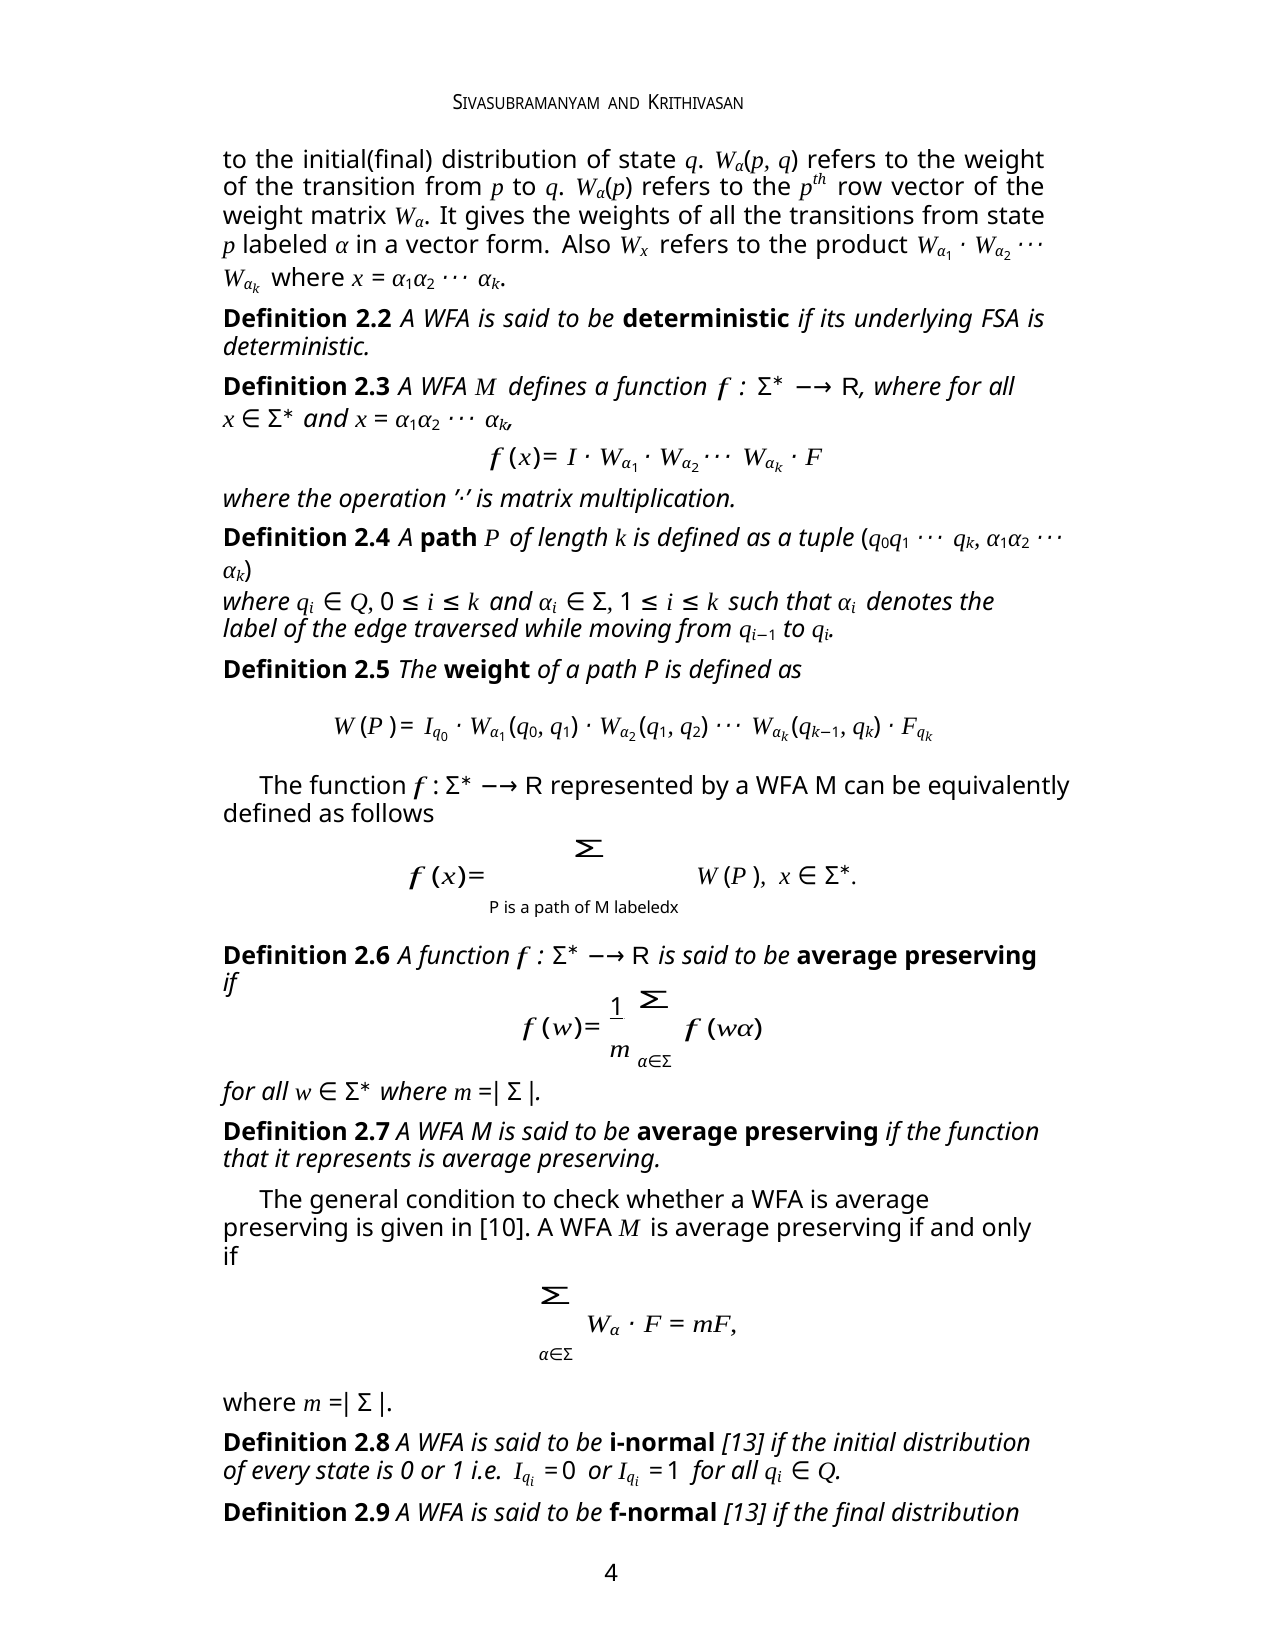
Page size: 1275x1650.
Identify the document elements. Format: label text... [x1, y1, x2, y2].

text x ∈ Σ∗ and x = α1α2 ··· αk, [223, 402, 1096, 434]
text The general condition to check whether a WFA is average preserving is given in [10]. A WFA M is average preserving if and only if [223, 1186, 1045, 1273]
text where qi ∈ Q, 0 ≤ i ≤ k and αi ∈ Σ, 1 ≤ i ≤ k such that αi denotes the label of the edge traversed while moving from qi−1 to qi. [222, 587, 1045, 645]
text where the operation ’·’ is matrix multiplication. [223, 480, 1096, 514]
text W (P ), x ∈ Σ∗. [696, 857, 1096, 891]
text if [223, 971, 1096, 997]
text Definition 2.3 A WFA M deﬁnes a function f : Σ∗ −→ R, where for all [223, 368, 1096, 402]
text Definition 2.8 A WFA is said to be i-normal [13] if the initial distribution of every state is 0 or 1 i.e. Iqi =0 or Iqi =1 for all qi ∈ Q. [223, 1429, 1045, 1490]
text f (x)= Σ [409, 834, 692, 892]
text Definition 2.7 A WFA M is said to be average preserving if the function that it represents is average preserving. [223, 1117, 1045, 1175]
text Definition 2.4 A path P of length k is deﬁned as a tuple (q0q1 ··· qk, α1α2 ··· αk) [223, 519, 1096, 586]
text α∈Σ [637, 1050, 1096, 1072]
text to the initial(final) distribution of state q. Wα(p, q) refers to the weight of the transition from p to q. Wα(p) refers to the pth row vector of the weight matrix Wα. It gives the weights of all the transitions from state p labeled α in a vector form. Also Wx refers to the product Wα1 · Wα2 ··· Wαk where x = α1α2 ··· αk. [223, 145, 1045, 297]
text f (w)= [526, 1020, 546, 1039]
text for all w ∈ Σ∗ where m =| Σ |. [223, 1074, 1096, 1108]
text Σ Wα · F = mF, [538, 1281, 1096, 1339]
text The function f : Σ∗ −→ R represented by a WFA M can be equivalently defined as follows [223, 771, 1096, 829]
text P is a path of M labeledx [489, 896, 692, 918]
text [223, 1499, 1045, 1528]
text f (x)= I · Wα1 · Wα2 ··· Wαk · F [217, 439, 1096, 476]
text Σ f (wα) [637, 997, 1096, 1046]
text m [609, 1039, 631, 1062]
text Definition 2.2 A WFA is said to be deterministic if its underlying FSA is deterministic. [223, 304, 1045, 362]
text Definition 2.5 The weight of a path P is deﬁned as [223, 651, 1096, 685]
text Definition 2.6 A function f : Σ∗ −→ R is said to be average preserving [223, 938, 1096, 971]
text where m =| Σ |. [223, 1385, 1096, 1419]
text 1 [609, 997, 631, 1020]
text W (P )= Iq0 · Wα1 (q0, q1) · Wα2 (q1, q2) ··· Wαk (qk−1, qk) · Fqk [179, 708, 1086, 746]
text f (w)= [545, 1020, 578, 1039]
text f (w)= [577, 1020, 631, 1039]
text α∈Σ [539, 1343, 1096, 1366]
